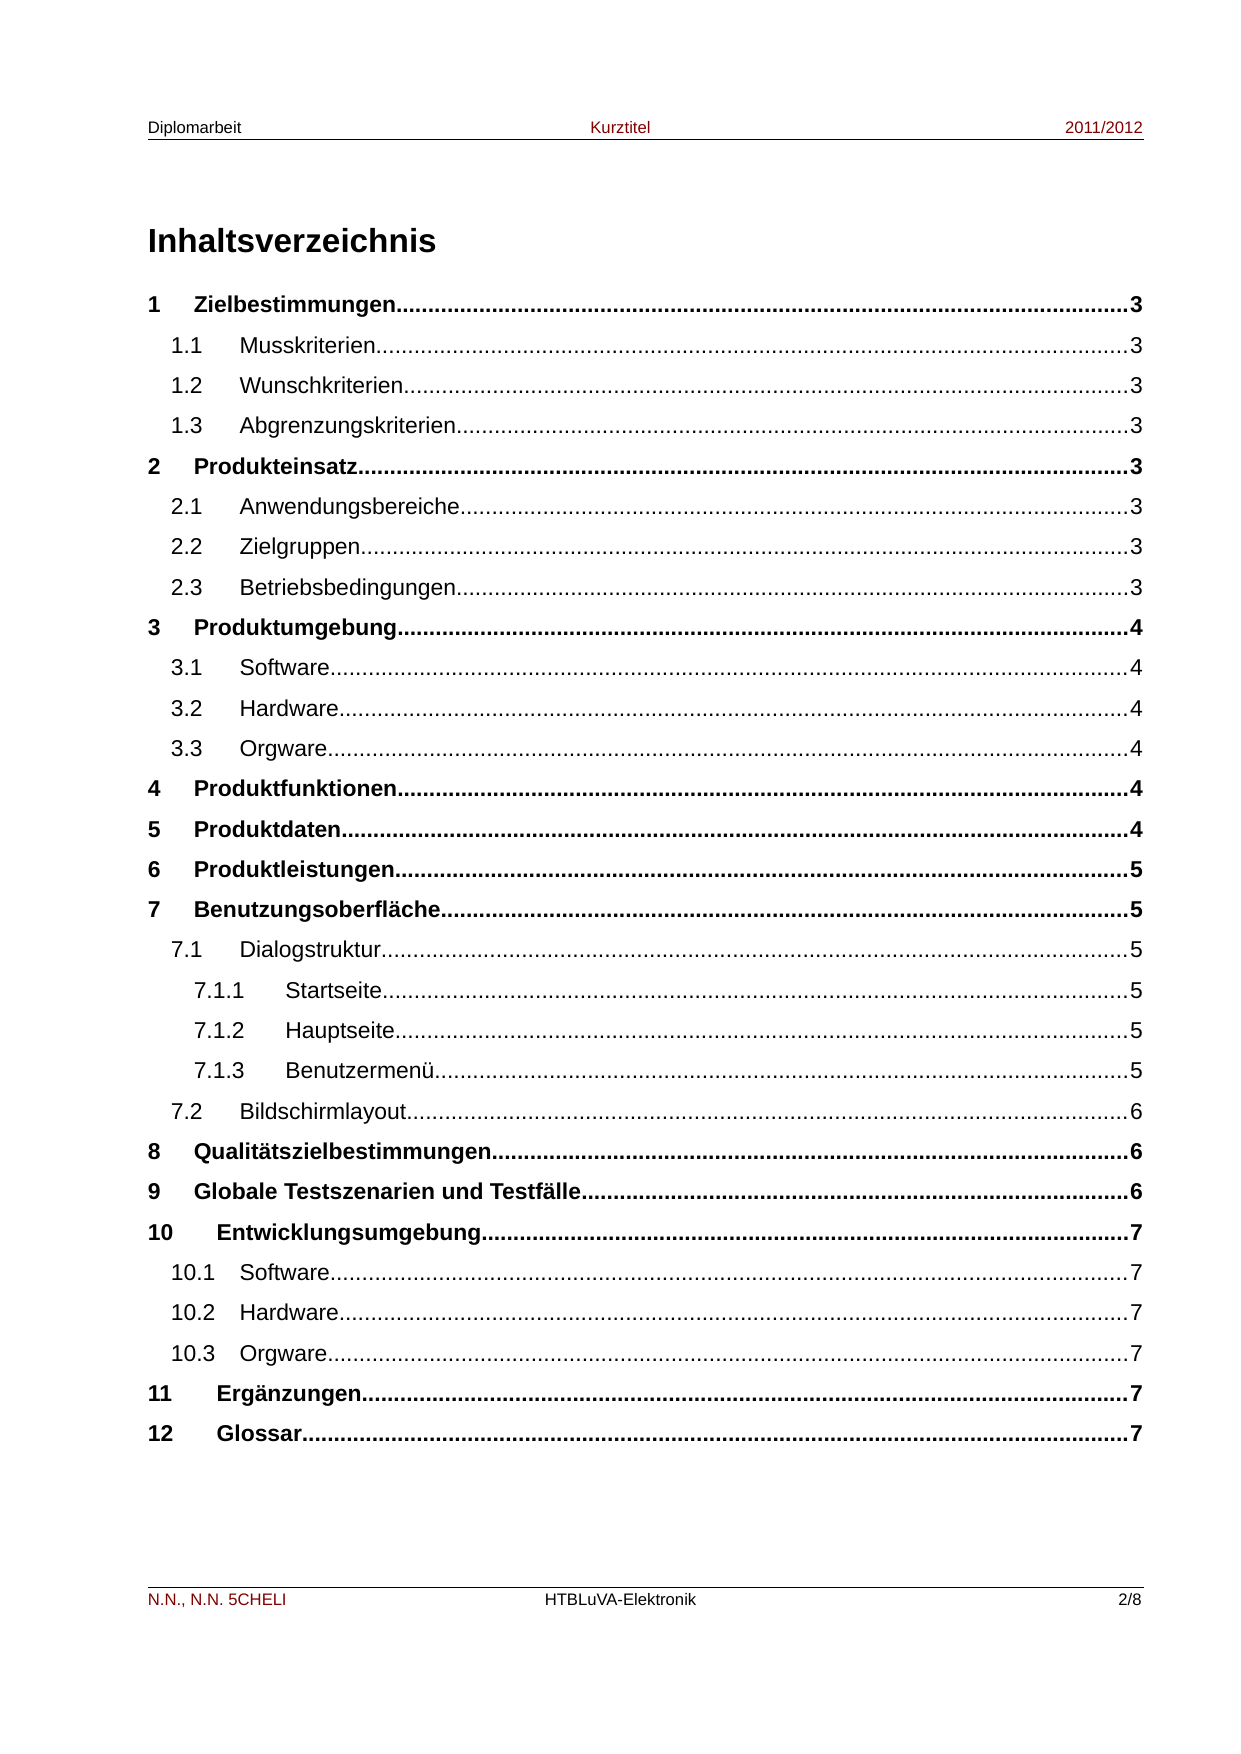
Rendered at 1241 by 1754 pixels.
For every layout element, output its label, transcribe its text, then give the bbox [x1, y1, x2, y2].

text 6 Produktleistungen 5 [148, 856, 1144, 882]
text 12 Glossar 7 [148, 1420, 1144, 1447]
text 1.2 Wunschkriterien 3 [171, 372, 1144, 398]
text 2.2 Zielgruppen 3 [171, 533, 1144, 560]
text 7.1 Dialogstruktur 5 [171, 936, 1144, 963]
text 10 Entwicklungsumgebung 7 [148, 1219, 1144, 1245]
text 2.3 Betriebsbedingungen 3 [171, 574, 1144, 600]
text 3 Produktumgebung 4 [148, 614, 1144, 640]
text 1 Zielbestimmungen 3 [148, 291, 1144, 318]
subtitle Inhaltsverzeichnis [148, 221, 1144, 260]
text 7.1.1 Startseite 5 [193, 977, 1144, 1003]
text 3.1 Software 4 [171, 654, 1144, 681]
text 7.1.2 Hauptseite 5 [193, 1017, 1144, 1043]
text 7.2 Bildschirmlayout 6 [171, 1098, 1144, 1124]
text 10.2 Hardware 7 [171, 1299, 1144, 1326]
text 1.1 Musskriterien 3 [171, 332, 1144, 358]
text 1.3 Abgrenzungskriterien 3 [171, 412, 1144, 439]
text 3.3 Orgware 4 [171, 735, 1144, 761]
text 2 Produkteinsatz 3 [148, 453, 1144, 479]
text 10.1 Software 7 [171, 1259, 1144, 1285]
text 7 Benutzungsoberfläche 5 [148, 896, 1144, 922]
text 2.1 Anwendungsbereiche 3 [171, 493, 1144, 519]
text 7.1.3 Benutzermenü 5 [193, 1057, 1144, 1084]
text 3.2 Hardware 4 [171, 694, 1144, 721]
text 5 Produktdaten 4 [148, 816, 1144, 842]
text 9 Globale Testszenarien und Testfälle 6 [148, 1178, 1144, 1205]
text 8 Qualitätszielbestimmungen 6 [148, 1138, 1144, 1164]
text 11 Ergänzungen 7 [148, 1380, 1144, 1406]
text 10.3 Orgware 7 [171, 1339, 1144, 1366]
text 4 Produktfunktionen 4 [148, 775, 1144, 802]
